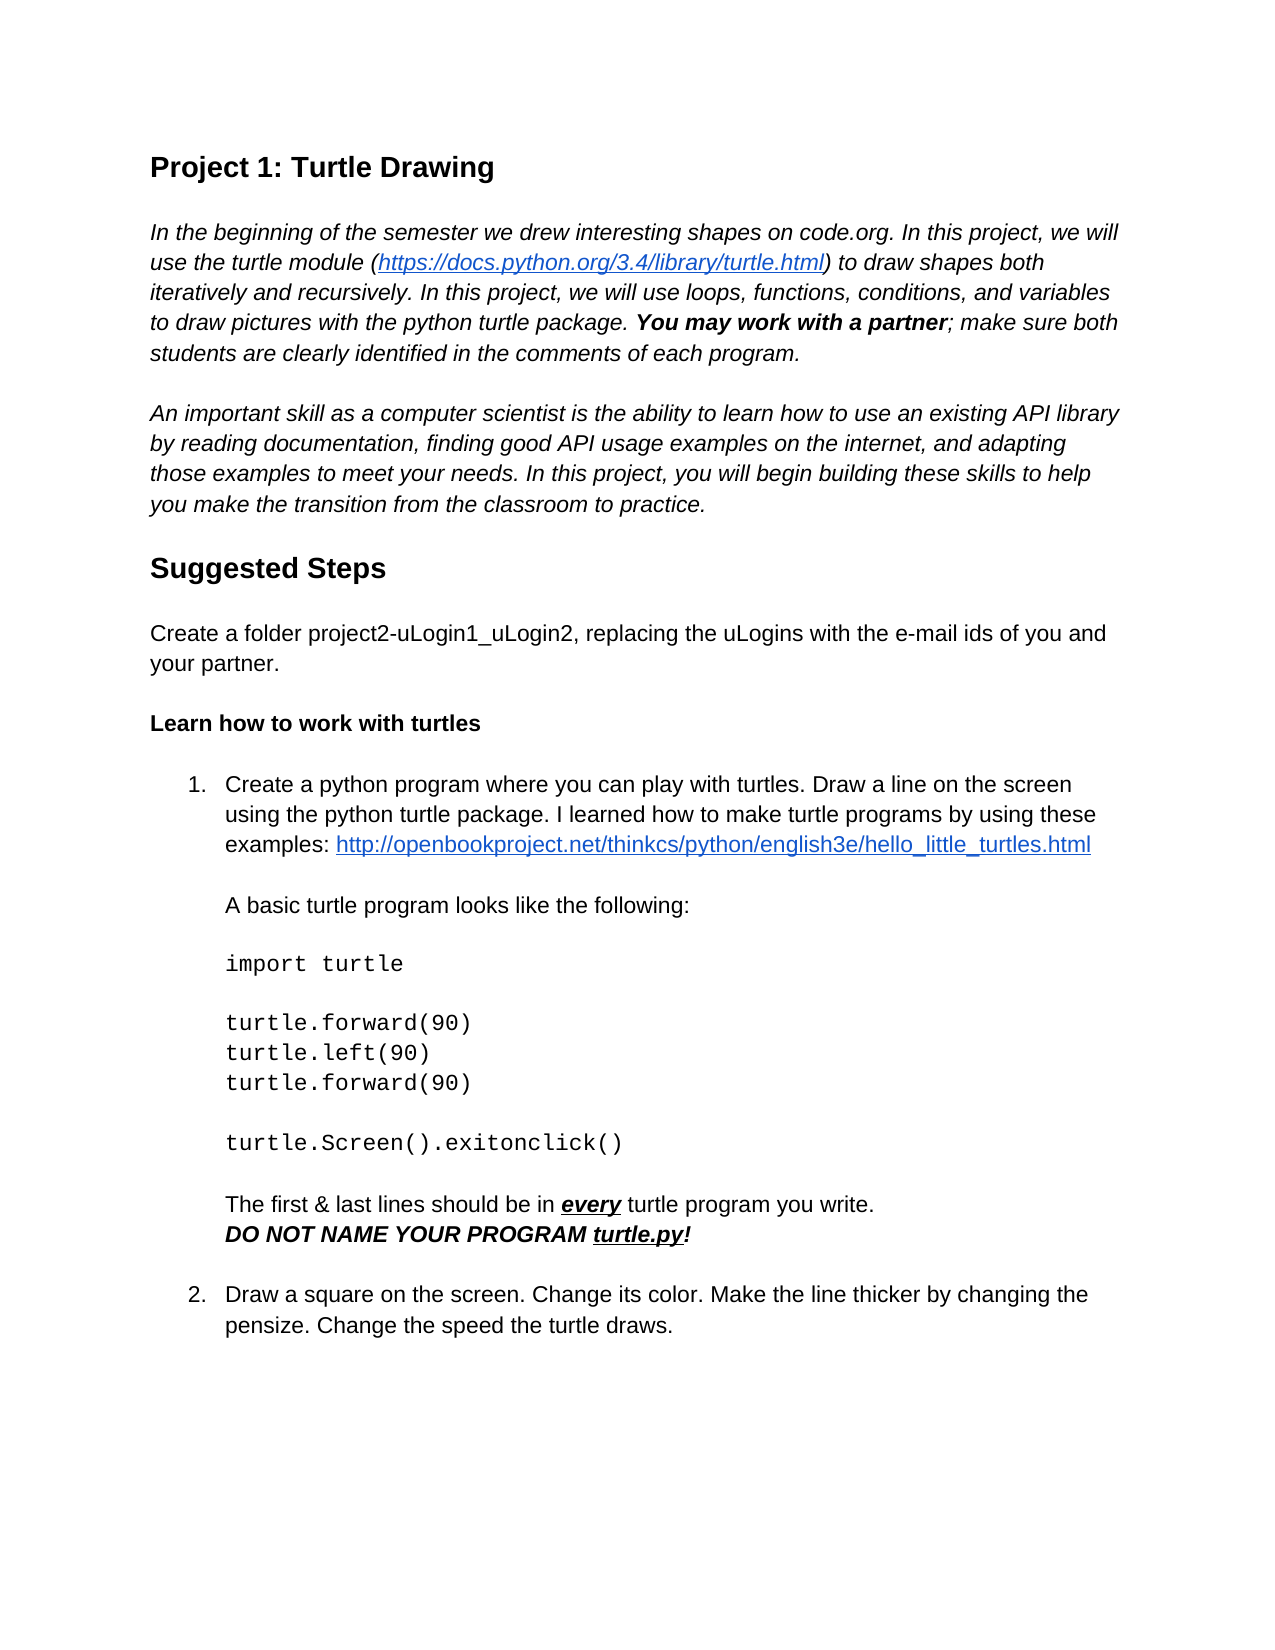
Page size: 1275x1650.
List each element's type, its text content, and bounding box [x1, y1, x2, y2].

text Learn how to work with turtles [150, 710, 1125, 737]
text The first & last lines should be in every turtle program you write. DO NOT NAME YOUR PROGRAM turtle.py! [225, 1191, 1125, 1247]
text An important skill as a computer scientist is the ability to learn how to use an existing API library by reading documentation, finding good API usage examples on the internet, and adapting those examples to meet your needs. In this project, you will begin building these skills to help you make the transition from the classroom to practice. [150, 400, 1125, 517]
text Project 1: Turtle Drawing [150, 150, 1125, 183]
text In the beginning of the semester we drew interesting shapes on code.org. In this project, we will use the turtle module (https://docs.python.org/3.4/library/turtle.html) to draw shapes both iteratively and recursively. In this project, we will use loops, functions, conditions, and variables to draw pictures with the python turtle package. You may work with a partner; make sure both students are clearly identified in the comments of each program. [150, 219, 1125, 366]
text Suggested Steps [150, 551, 1125, 584]
text Create a folder project2-uLogin1_uLogin2, replacing the uLogins with the e-mail ids of you and your partner. [150, 620, 1125, 676]
list Draw a square on the screen. Change its color. Make the line thicker by changing the pensize. Change the speed the turtle draws. [188, 1281, 1125, 1368]
list Create a python program where you can play with turtles. Draw a line on the screen using the python turtle package. I learned how to make turtle programs by using these examples: http://openbookproject.net/thinkcs/python/english3e/hello_little_turtles.html A basic turtle program looks like the following: import turtle turtle.forward(90) turtle.left(90) turtle.forward(90) turtle.Screen().exitonclick() [188, 771, 1125, 1187]
